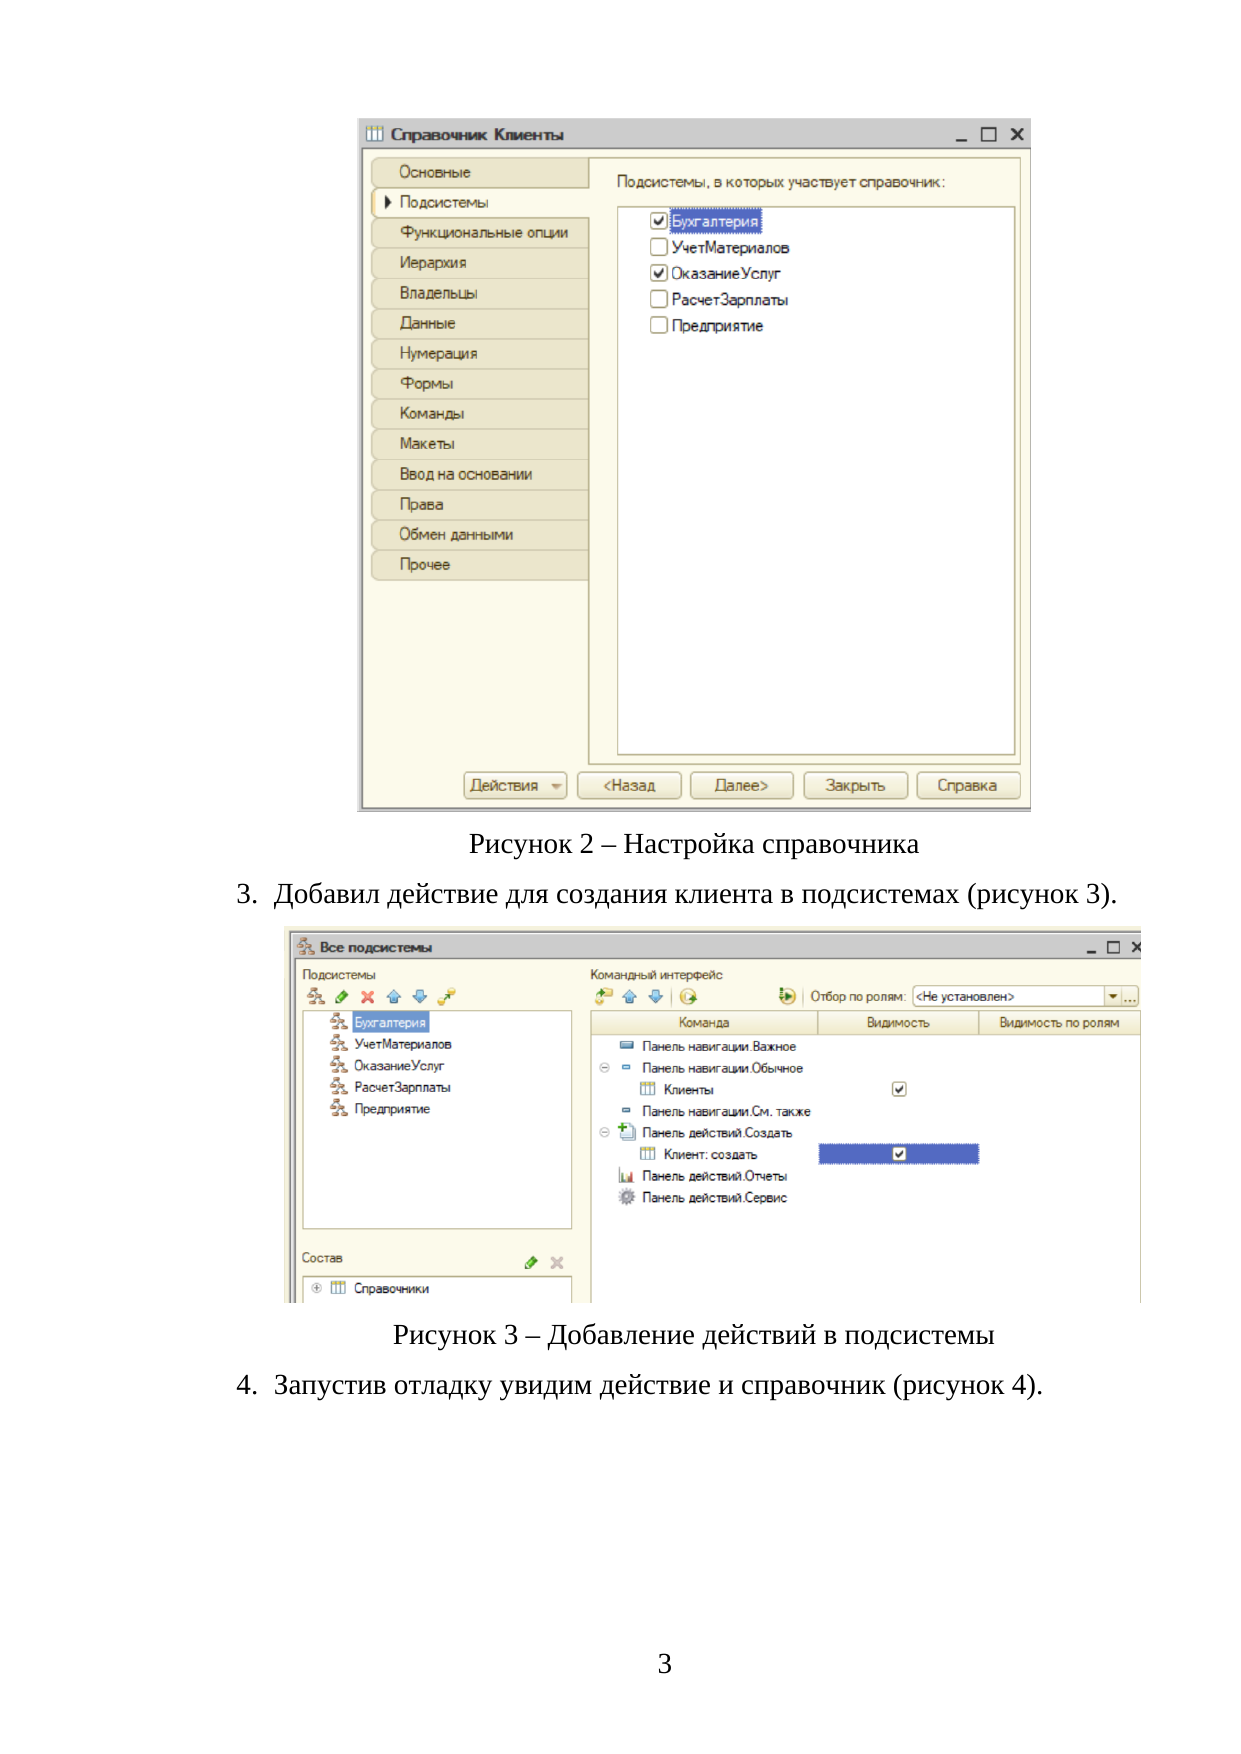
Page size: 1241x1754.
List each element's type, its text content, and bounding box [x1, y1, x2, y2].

list Добавил действие для создания клиента в подсистемах (рисунок 3). [236, 876, 1152, 910]
text Рисунок 3 – Добавление действий в подсистемы [236, 1317, 1152, 1350]
picture [284, 926, 1141, 1303]
picture [357, 118, 1031, 812]
list Запустив отладку увидим действие и справочник (рисунок 4). [236, 1367, 1152, 1401]
text Рисунок 2 – Настройка справочника [236, 826, 1152, 859]
